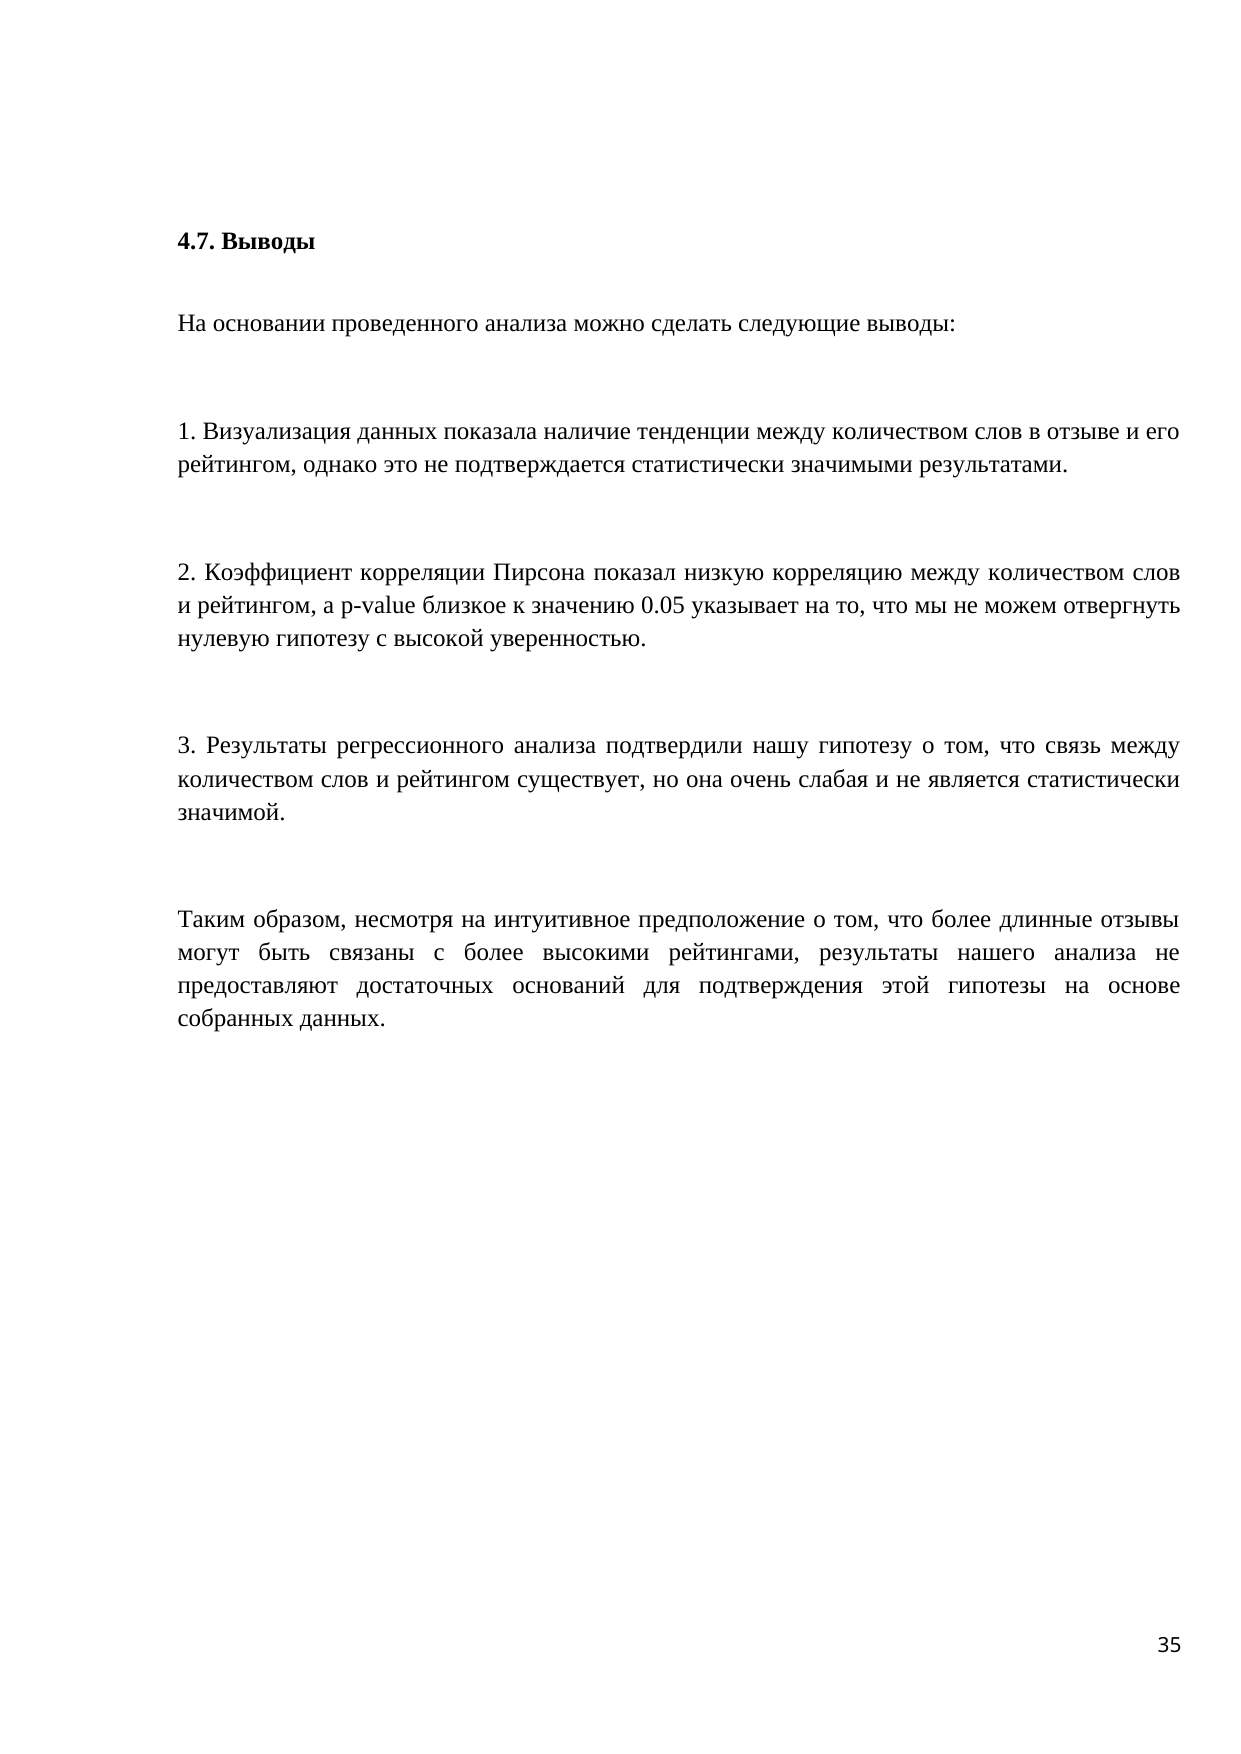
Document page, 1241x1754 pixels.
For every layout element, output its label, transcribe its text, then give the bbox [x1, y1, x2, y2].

subtitle 4.7. Выводы [177, 226, 1181, 254]
text 2. Коэффициент корреляции Пирсона показал низкую корреляцию между количеством слов и рейтингом, а p-value близкое к значению 0.05 указывает на то, что мы не можем отвергнуть нулевую гипотезу с высокой уверенностью. [177, 557, 1181, 652]
text 1. Визуализация данных показала наличие тенденции между количеством слов в отзыве и его рейтингом, однако это не подтверждается статистически значимыми результатами. [177, 416, 1181, 478]
text На основании проведенного анализа можно сделать следующие выводы: [177, 308, 1181, 337]
text Таким образом, несмотря на интуитивное предположение о том, что более длинные отзывы могут быть связаны с более высокими рейтингами, результаты нашего анализа не предоставляют достаточных оснований для подтверждения этой гипотезы на основе собранных данных. [177, 904, 1181, 1032]
text 3. Результаты регрессионного анализа подтвердили нашу гипотезу о том, что связь между количеством слов и рейтингом существует, но она очень слабая и не является статистически значимой. [177, 731, 1181, 825]
